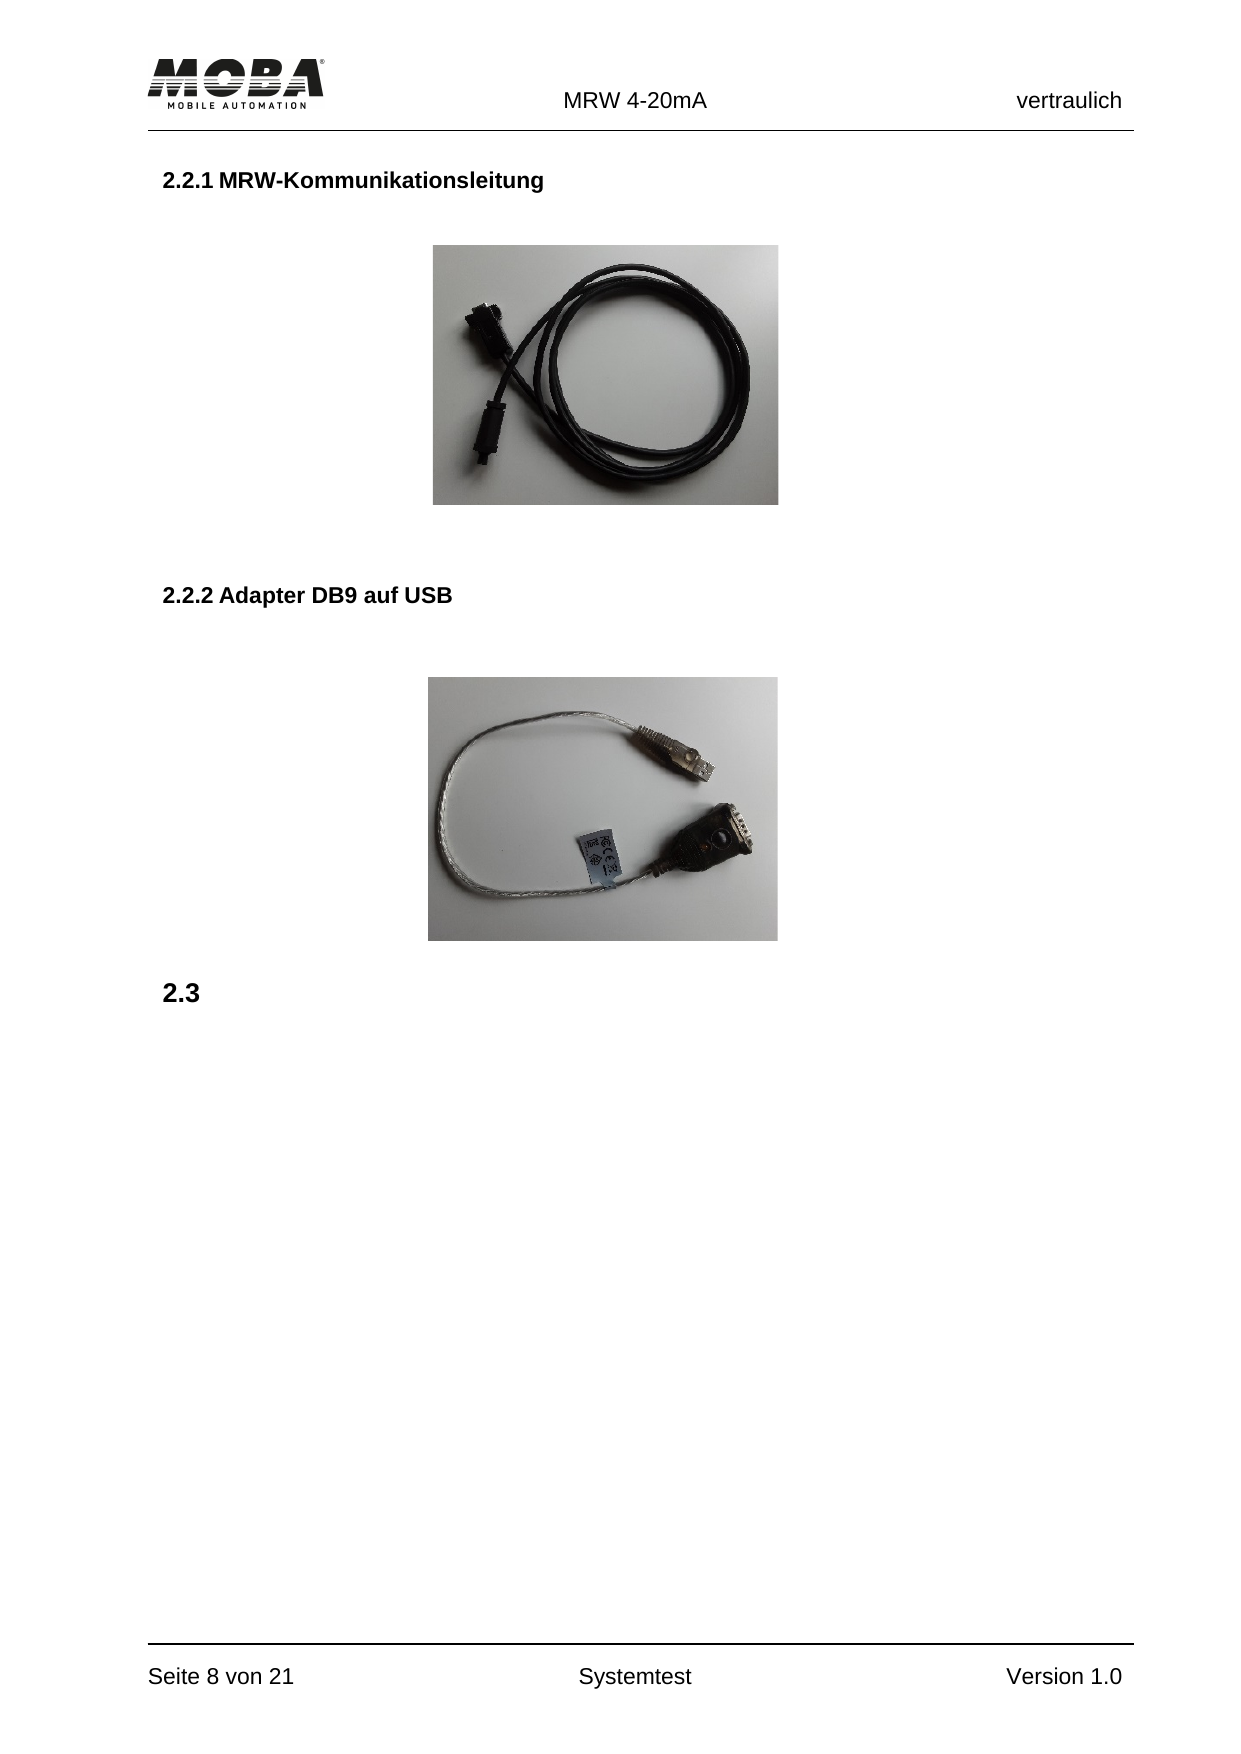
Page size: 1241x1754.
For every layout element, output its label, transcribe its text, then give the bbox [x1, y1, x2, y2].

picture [147, 59, 325, 109]
subtitle MRW-Kommunikationsleitung [162, 167, 1134, 193]
subtitle Adapter DB9 auf USB [162, 582, 1134, 608]
picture [428, 677, 778, 941]
picture [432, 245, 779, 505]
